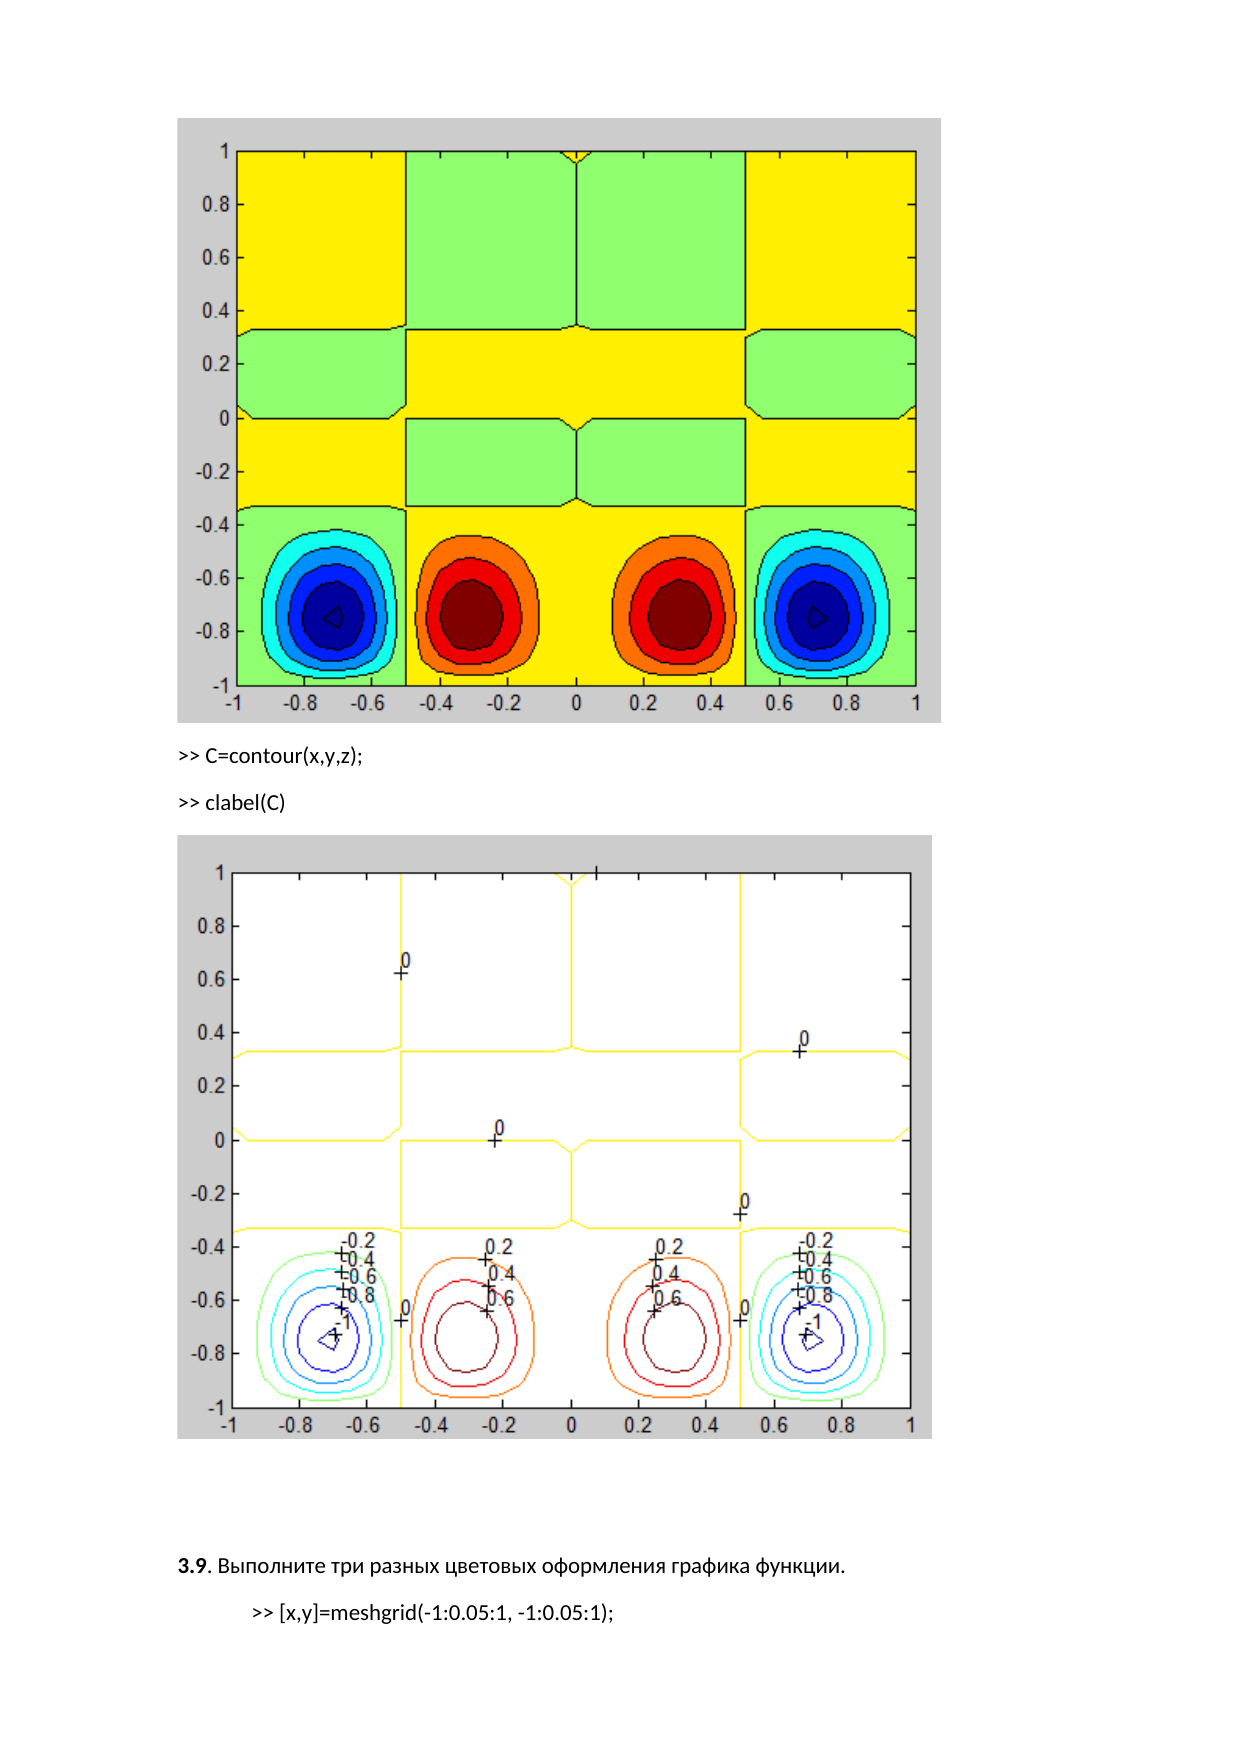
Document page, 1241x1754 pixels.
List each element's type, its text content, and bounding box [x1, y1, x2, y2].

picture [177, 118, 942, 723]
text >> C=contour(x,y,z); [177, 742, 1152, 770]
text >> clabel(C) [177, 788, 1152, 817]
text >> [x,y]=meshgrid(-1:0.05:1, -1:0.05:1); [177, 1598, 1152, 1626]
picture [177, 835, 932, 1439]
text 3.9. Выполните три разных цветовых оформления графика функции. [177, 1551, 1152, 1579]
